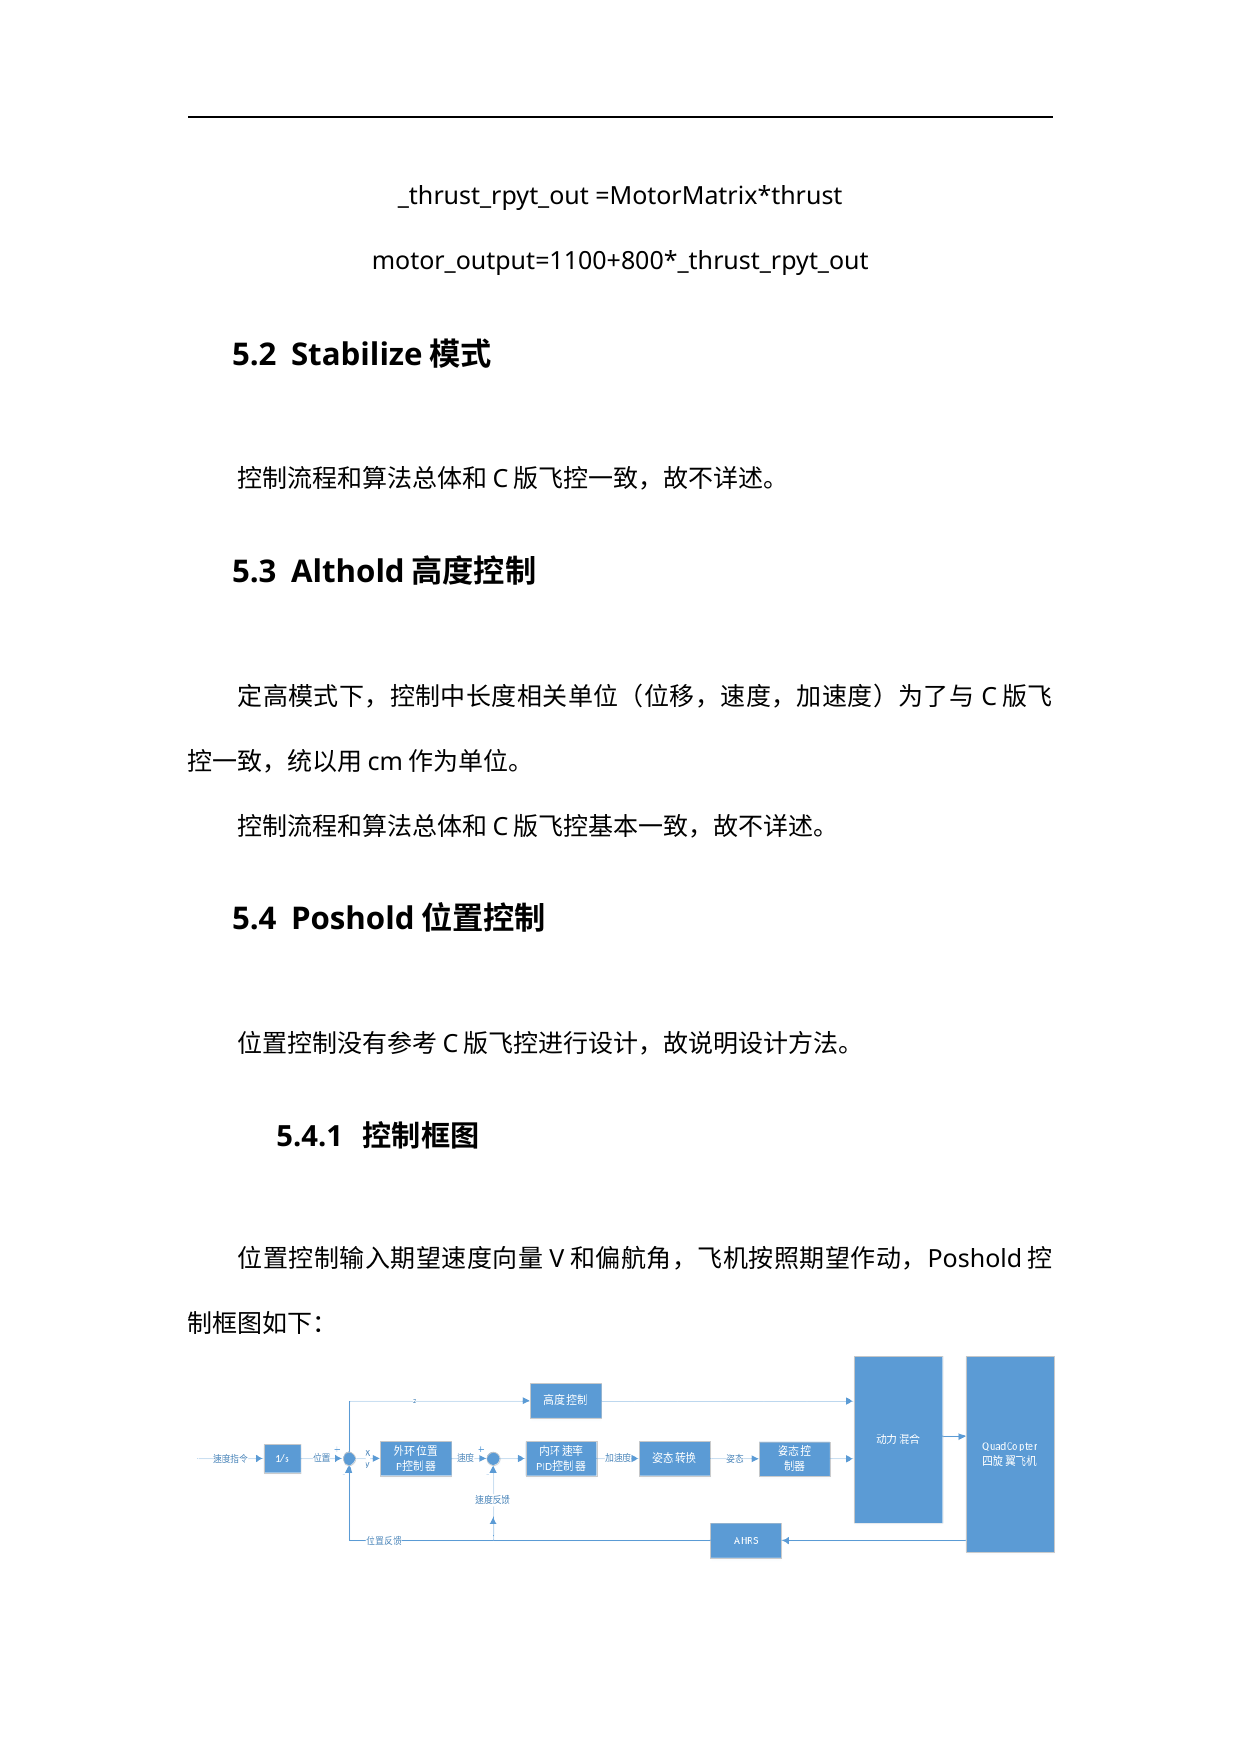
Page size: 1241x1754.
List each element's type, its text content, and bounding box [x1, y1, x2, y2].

text 位置控制输入期望速度向量V和偏航角，飞机按照期望作动，Poshold控制框图如下： [187, 1224, 1053, 1354]
subtitle 控制框图 [276, 1101, 1053, 1166]
subtitle Althold高度控制 [232, 536, 1053, 601]
text motor_output=1100+800*_thrust_rpyt_out [187, 227, 1053, 292]
text 定高模式下，控制中长度相关单位（位移，速度，加速度）为了与C版飞控一致，统以用cm作为单位。 [187, 662, 1053, 792]
subtitle Stabilize模式 [232, 319, 1053, 384]
text _thrust_rpyt_out =MotorMatrix*thrust [187, 162, 1053, 227]
text 位置控制没有参考C版飞控进行设计，故说明设计方法。 [187, 1009, 1053, 1074]
text 控制流程和算法总体和C版飞控一致，故不详述。 [187, 444, 1053, 509]
subtitle Poshold位置控制 [232, 884, 1053, 949]
text 控制流程和算法总体和C版飞控基本一致，故不详述。 [187, 792, 1053, 857]
